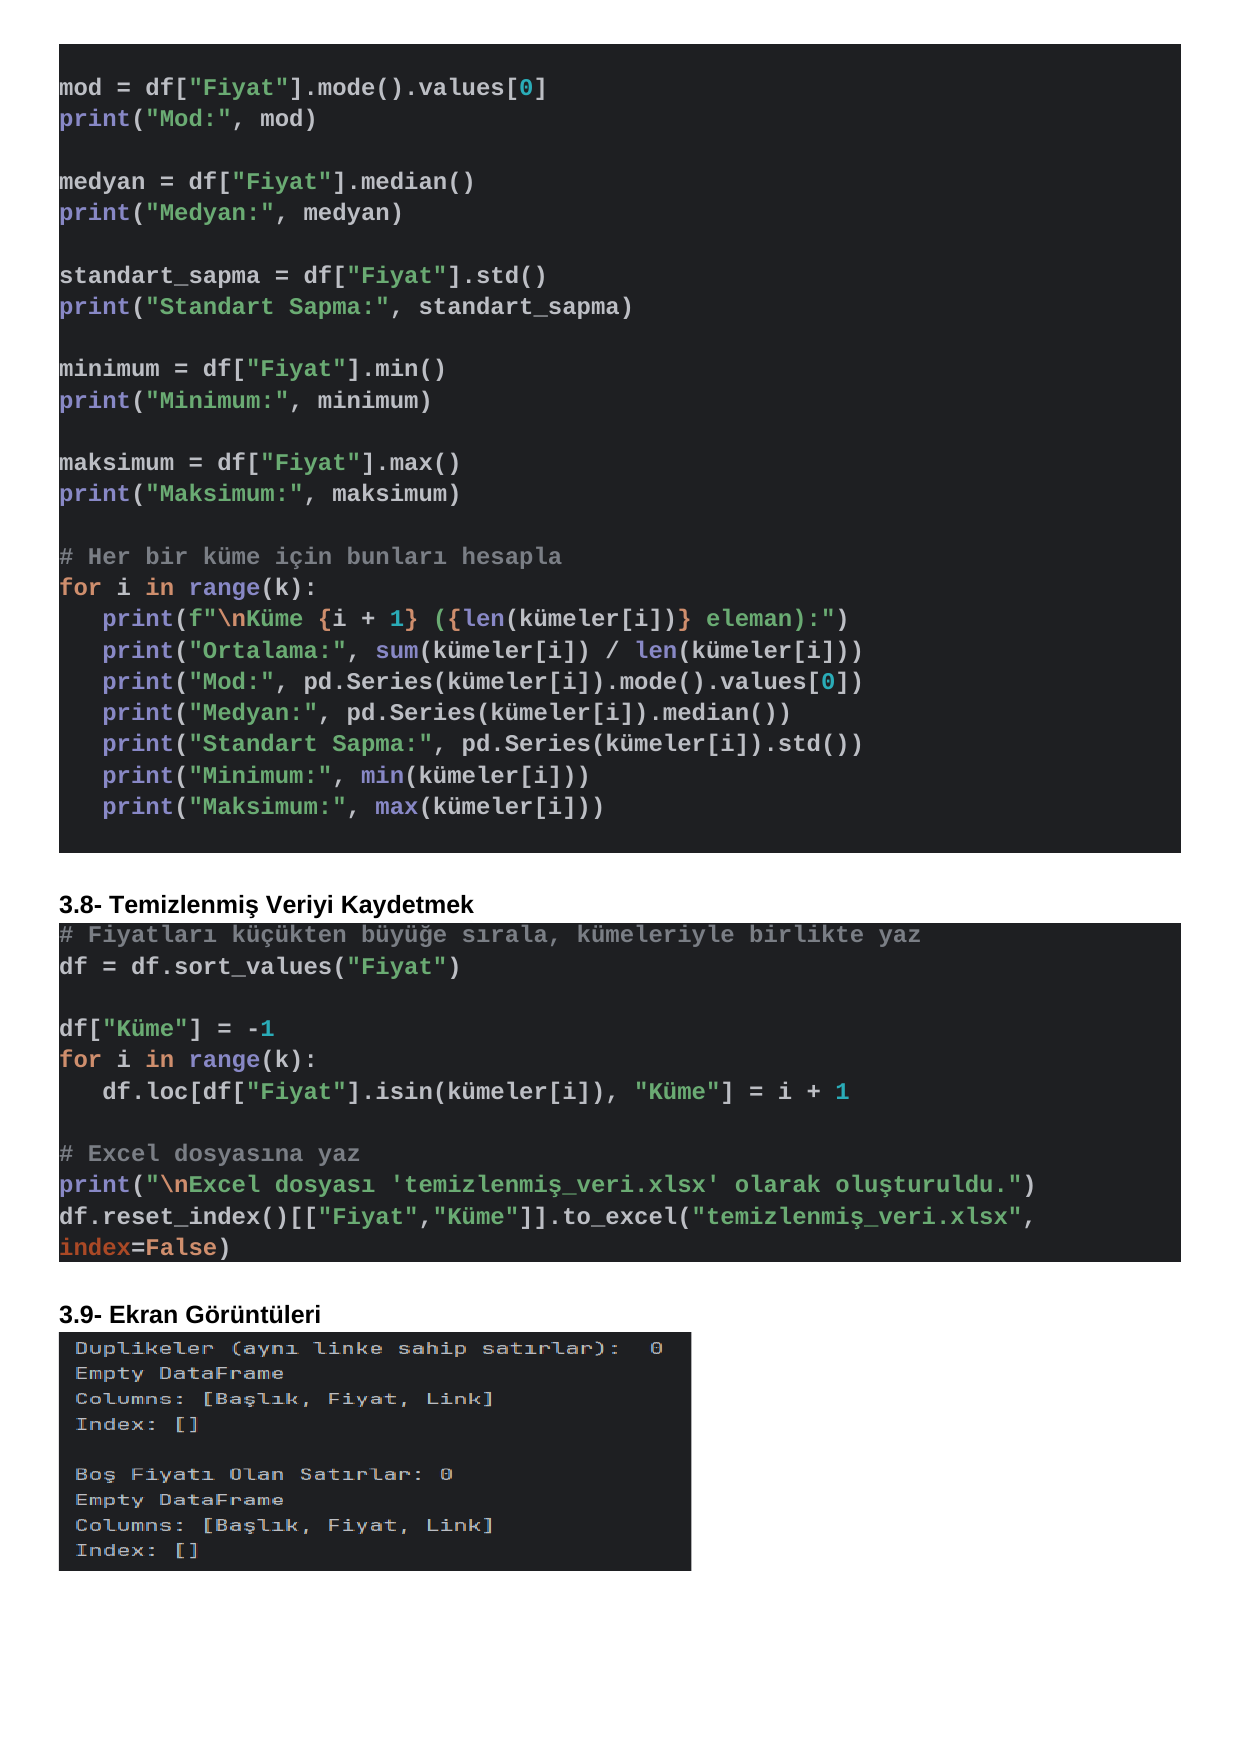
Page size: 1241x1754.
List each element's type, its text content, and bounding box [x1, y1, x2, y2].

text print("Standart Sapma:", pd.Series(kümeler[i]).std()) [59, 732, 1181, 759]
text print("Ortalama:", sum(kümeler[i]) / len(kümeler[i])) [59, 638, 1181, 665]
text # Fiyatları küçükten büyüğe sırala, kümeleriyle birlikte yaz [59, 923, 1181, 950]
text print("Mod:", mod) [59, 107, 1181, 134]
text print("\nExcel dosyası 'temizlenmiş_veri.xlsx' olarak oluşturuldu.") [59, 1173, 1181, 1200]
text mod = df["Fiyat"].mode().values[0] [59, 76, 1181, 103]
text df.reset_index()[["Fiyat","Küme"]].to_excel("temizlenmiş_veri.xlsx", index=False) [59, 1204, 1181, 1262]
text minimum = df["Fiyat"].min() [59, 357, 1181, 384]
text print(f"\nKüme {i + 1} ({len(kümeler[i])} eleman):") [59, 607, 1181, 634]
text for i in range(k): [59, 1048, 1181, 1075]
picture [58, 1332, 692, 1571]
text 3.8- Temizlenmiş Veriyi Kaydetmek [59, 890, 1181, 918]
text maksimum = df["Fiyat"].max() [59, 451, 1181, 478]
text print("Maksimum:", maksimum) [59, 482, 1181, 509]
text for i in range(k): [59, 576, 1181, 603]
text 3.9- Ekran Görüntüleri [59, 1299, 1181, 1328]
text print("Standart Sapma:", standart_sapma) [59, 294, 1181, 321]
text print("Minimum:", minimum) [59, 388, 1181, 415]
text standart_sapma = df["Fiyat"].std() [59, 263, 1181, 290]
text print("Minimum:", min(kümeler[i])) [59, 763, 1181, 790]
text df["Küme"] = -1 [59, 1017, 1181, 1044]
text print("Medyan:", medyan) [59, 201, 1181, 228]
text # Excel dosyasına yaz [59, 1142, 1181, 1169]
text print("Medyan:", pd.Series(kümeler[i]).median()) [59, 701, 1181, 728]
text df.loc[df["Fiyat"].isin(kümeler[i]), "Küme"] = i + 1 [59, 1079, 1181, 1106]
text # Her bir küme için bunları hesapla [59, 544, 1181, 571]
text print("Maksimum:", max(kümeler[i])) [59, 794, 1181, 821]
text df = df.sort_values("Fiyat") [59, 954, 1181, 981]
text medyan = df["Fiyat"].median() [59, 169, 1181, 196]
text print("Mod:", pd.Series(kümeler[i]).mode().values[0]) [59, 669, 1181, 696]
